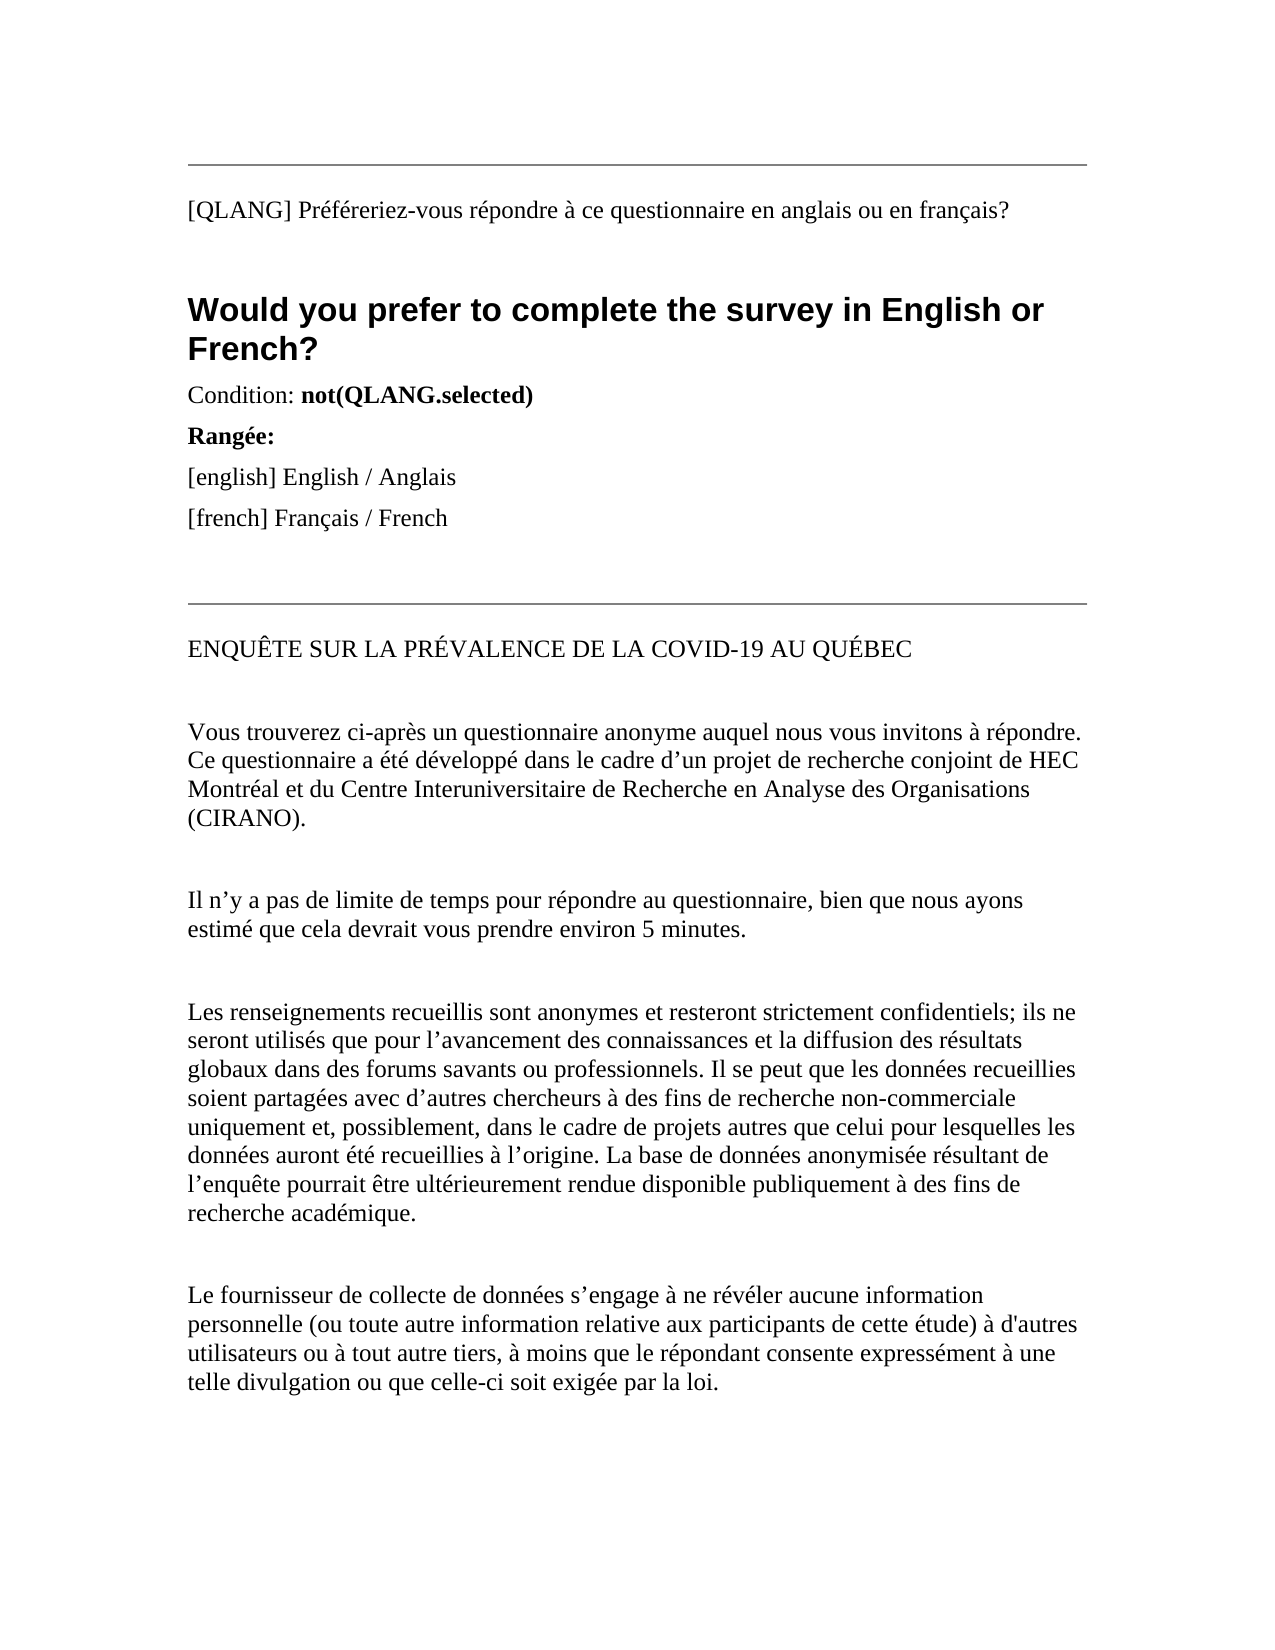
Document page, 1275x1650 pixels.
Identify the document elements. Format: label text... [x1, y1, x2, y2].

subtitle Would you prefer to complete the survey in English or French? [187, 290, 1087, 367]
text Il n’y a pas de limite de temps pour répondre au questionnaire, bien que nous ayons estimé que cela devrait vous prendre environ 5 minutes. [187, 885, 1087, 943]
text Condition: not(QLANG.selected) [187, 380, 1087, 408]
text [french] Français / French [187, 503, 1087, 532]
text [english] English / Anglais [187, 462, 1087, 491]
text Rangée: [187, 421, 1087, 450]
text Le fournisseur de collecte de données s’engage à ne révéler aucune information personnelle (ou toute autre information relative aux participants de cette étude) à d'autres utilisateurs ou à tout autre tiers, à moins que le répondant consente expressément à une telle divulgation ou que celle-ci soit exigée par la loi. [187, 1280, 1087, 1395]
text [QLANG] Préféreriez-vous répondre à ce questionnaire en anglais ou en français? [187, 195, 1087, 224]
text Vous trouverez ci-après un questionnaire anonyme auquel nous vous invitons à répondre. Ce questionnaire a été développé dans le cadre d’un projet de recherche conjoint de HEC Montréal et du Centre Interuniversitaire de Recherche en Analyse des Organisations (CIRANO). [187, 717, 1087, 832]
text ENQUÊTE SUR LA PRÉVALENCE DE LA COVID-19 AU QUÉBEC [187, 634, 1087, 663]
text Les renseignements recueillis sont anonymes et resteront strictement confidentiels; ils ne seront utilisés que pour l’avancement des connaissances et la diffusion des résultats globaux dans des forums savants ou professionnels. Il se peut que les données recueillies soient partagées avec d’autres chercheurs à des fins de recherche non-commerciale uniquement et, possiblement, dans le cadre de projets autres que celui pour lesquelles les données auront été recueillies à l’origine. La base de données anonymisée résultant de l’enquête pourrait être ultérieurement rendue disponible publiquement à des fins de recherche académique. [187, 997, 1087, 1227]
